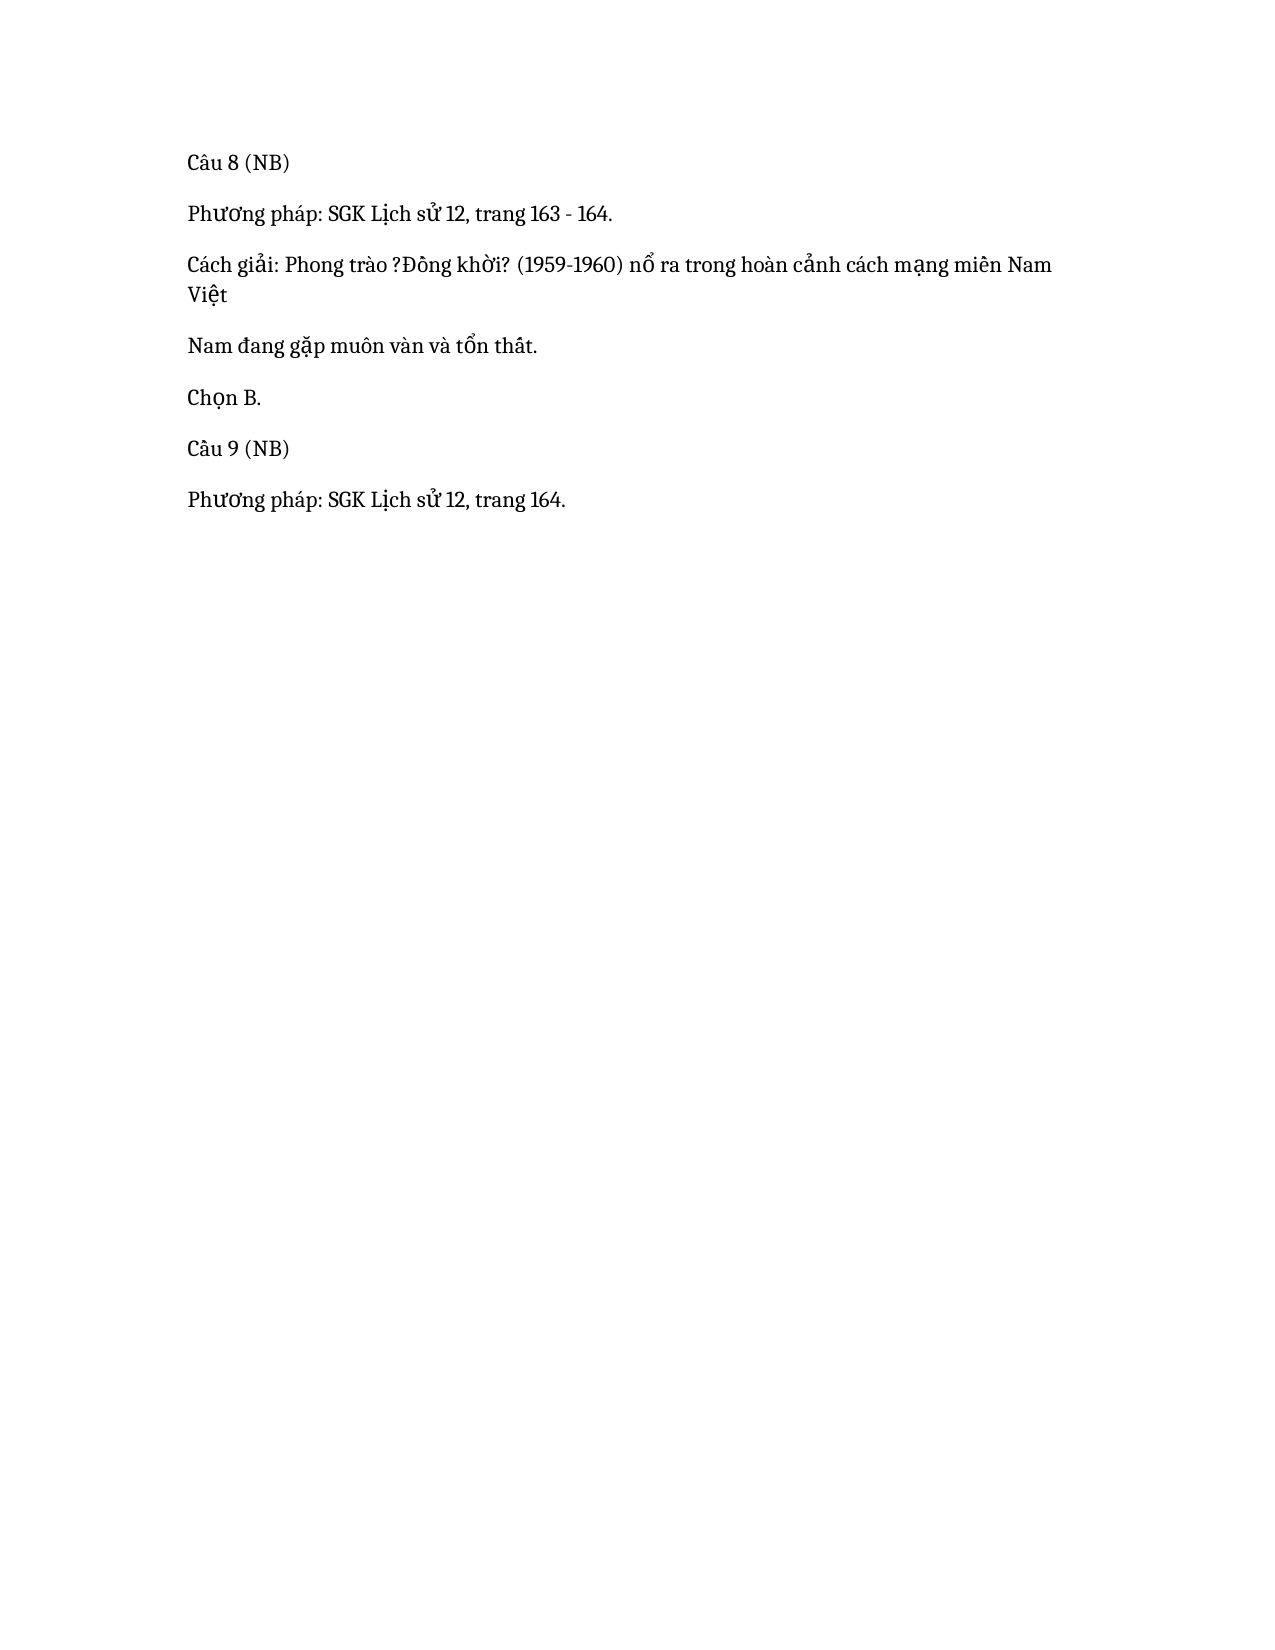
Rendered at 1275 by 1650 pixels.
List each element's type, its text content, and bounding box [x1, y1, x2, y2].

text Câu 8 (NB) [187, 150, 1087, 176]
text Chọn B. [187, 384, 1087, 411]
text Cầu 9 (NB) [187, 435, 1087, 462]
text Phương pháp: SGK Lịch sử 12, trang 163 - 164. [187, 201, 1087, 227]
text Cách giải: Phong trào ?Đồng khời? (1959-1960) nổ ra trong hoàn cảnh cách mạng miền Nam Việt [187, 252, 1087, 309]
text Nam đang gặp muôn vàn và tổn thất. [187, 333, 1087, 360]
text Phương pháp: SGK Lịch sử 12, trang 164. [187, 486, 1087, 513]
